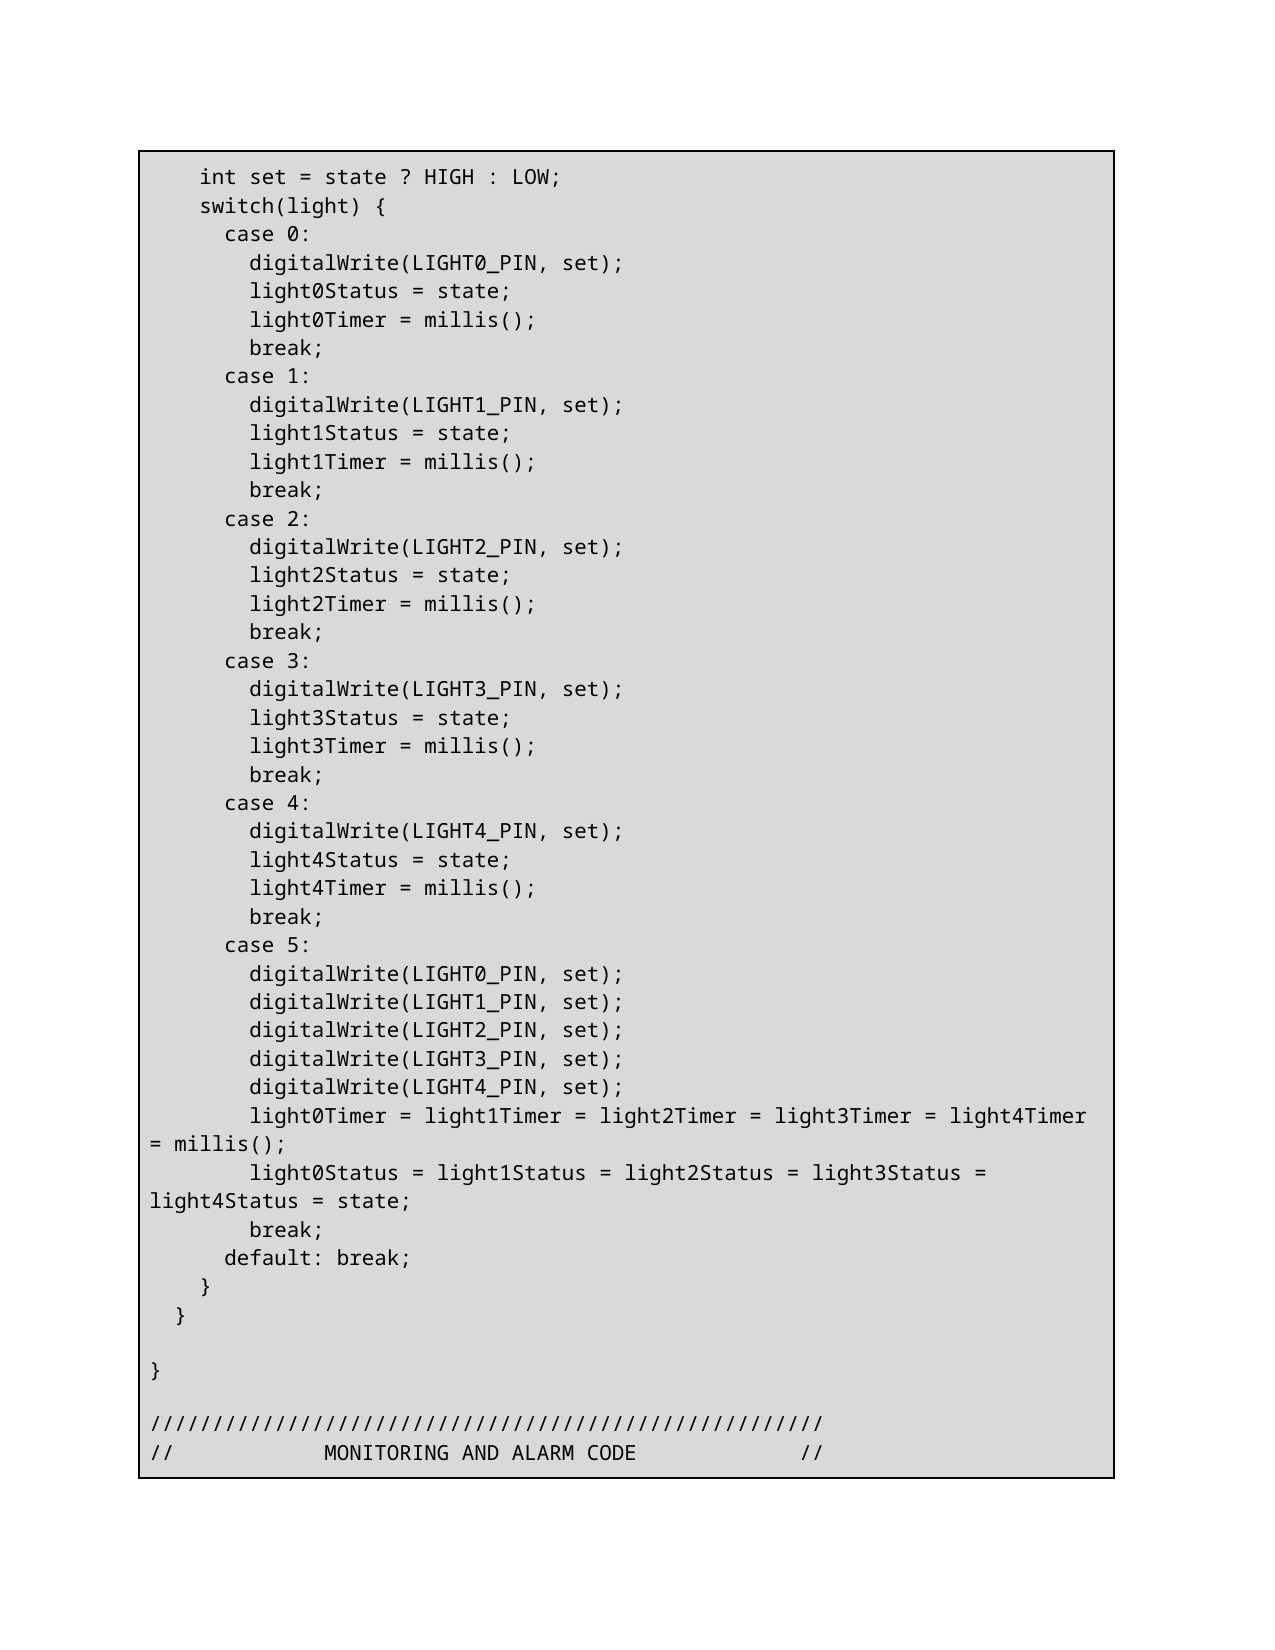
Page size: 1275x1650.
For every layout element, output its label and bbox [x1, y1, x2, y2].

table_header [140, 152, 1113, 1477]
